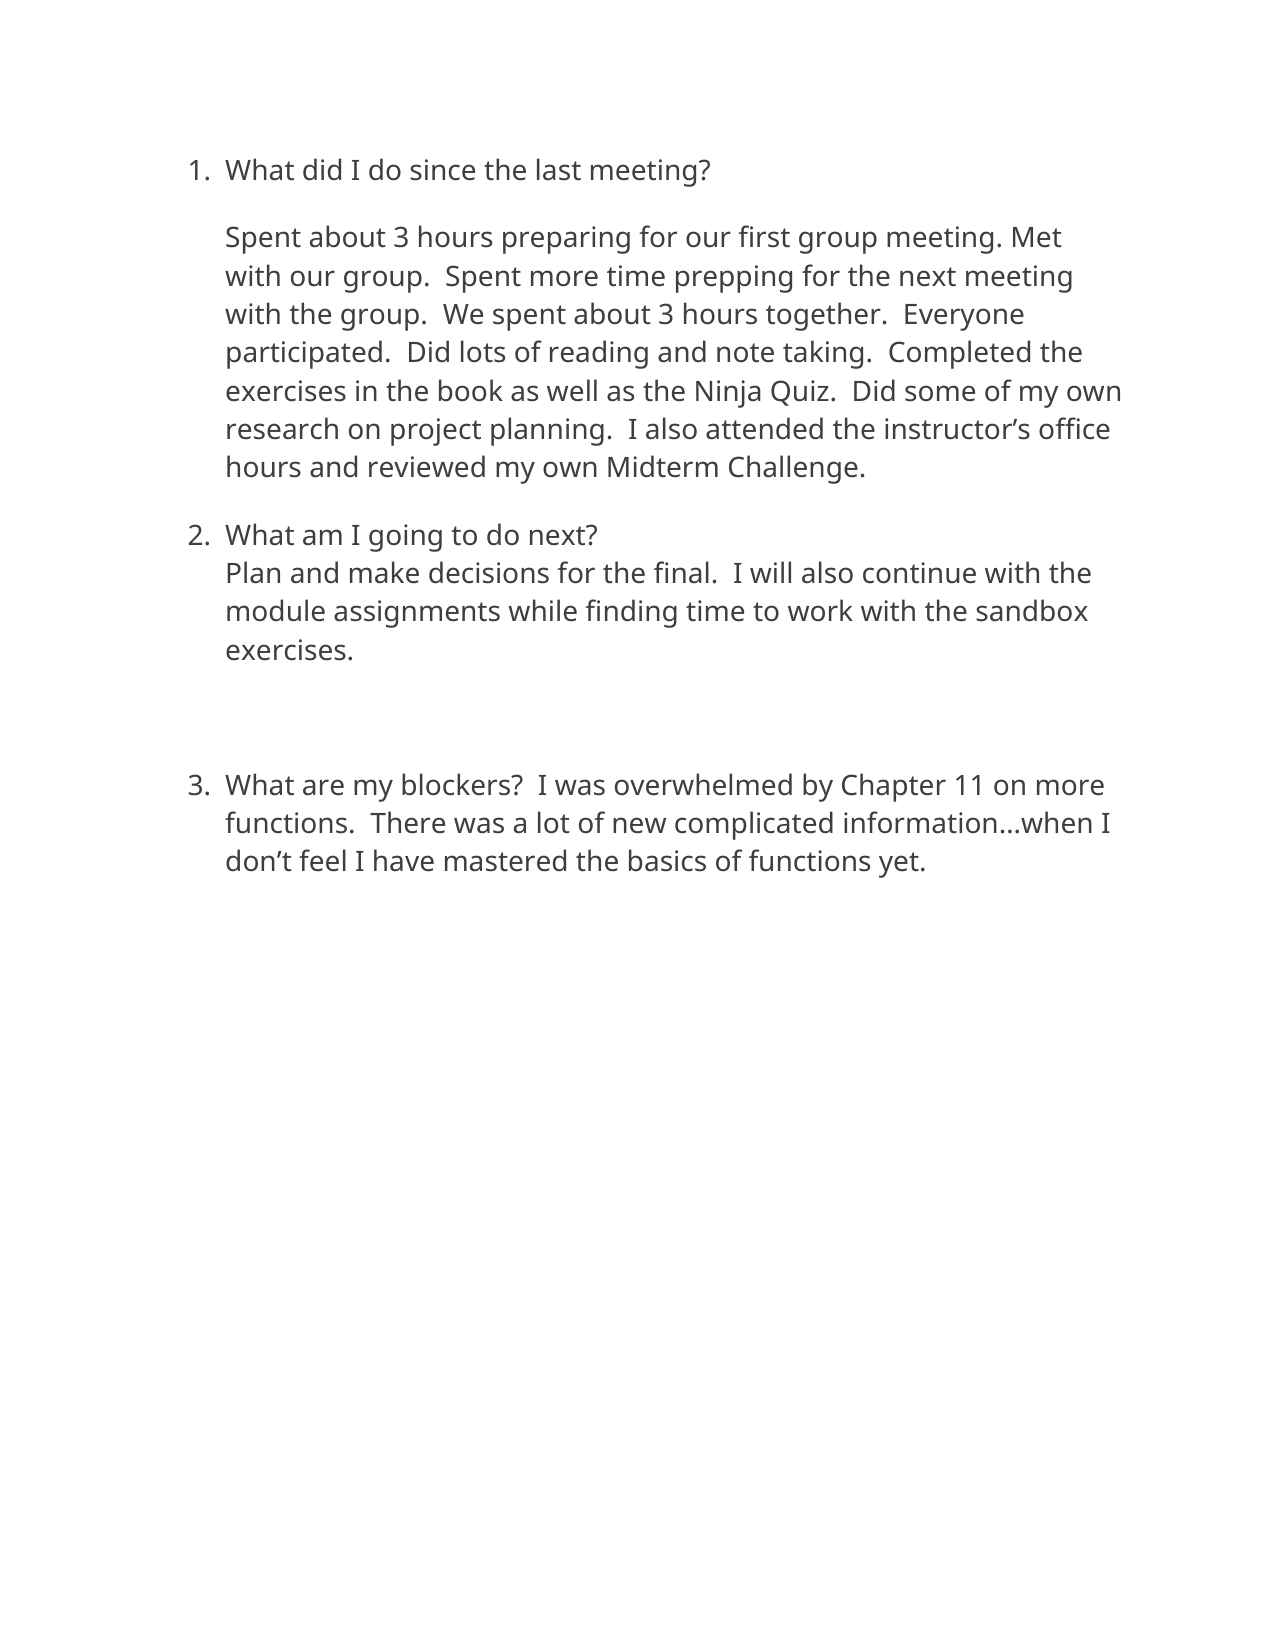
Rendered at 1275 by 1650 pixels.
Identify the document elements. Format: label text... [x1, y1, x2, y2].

list What am I going to do next? [187, 515, 1125, 553]
list Plan and make decisions for the final. I will also continue with the module assignments while finding time to work with the sandbox exercises. [225, 553, 1125, 668]
list What are my blockers? I was overwhelmed by Chapter 11 on more functions. There was a lot of new complicated information…when I don’t feel I have mastered the basics of functions yet. [187, 765, 1125, 880]
list What did I do since the last meeting? [187, 150, 1125, 188]
text Spent about 3 hours preparing for our first group meeting. Met with our group. Spent more time prepping for the next meeting with the group. We spent about 3 hours together. Everyone participated. Did lots of reading and note taking. Completed the exercises in the book as well as the Ninja Quiz. Did some of my own research on project planning. I also attended the instructor’s office hours and reviewed my own Midterm Challenge. [225, 217, 1125, 486]
